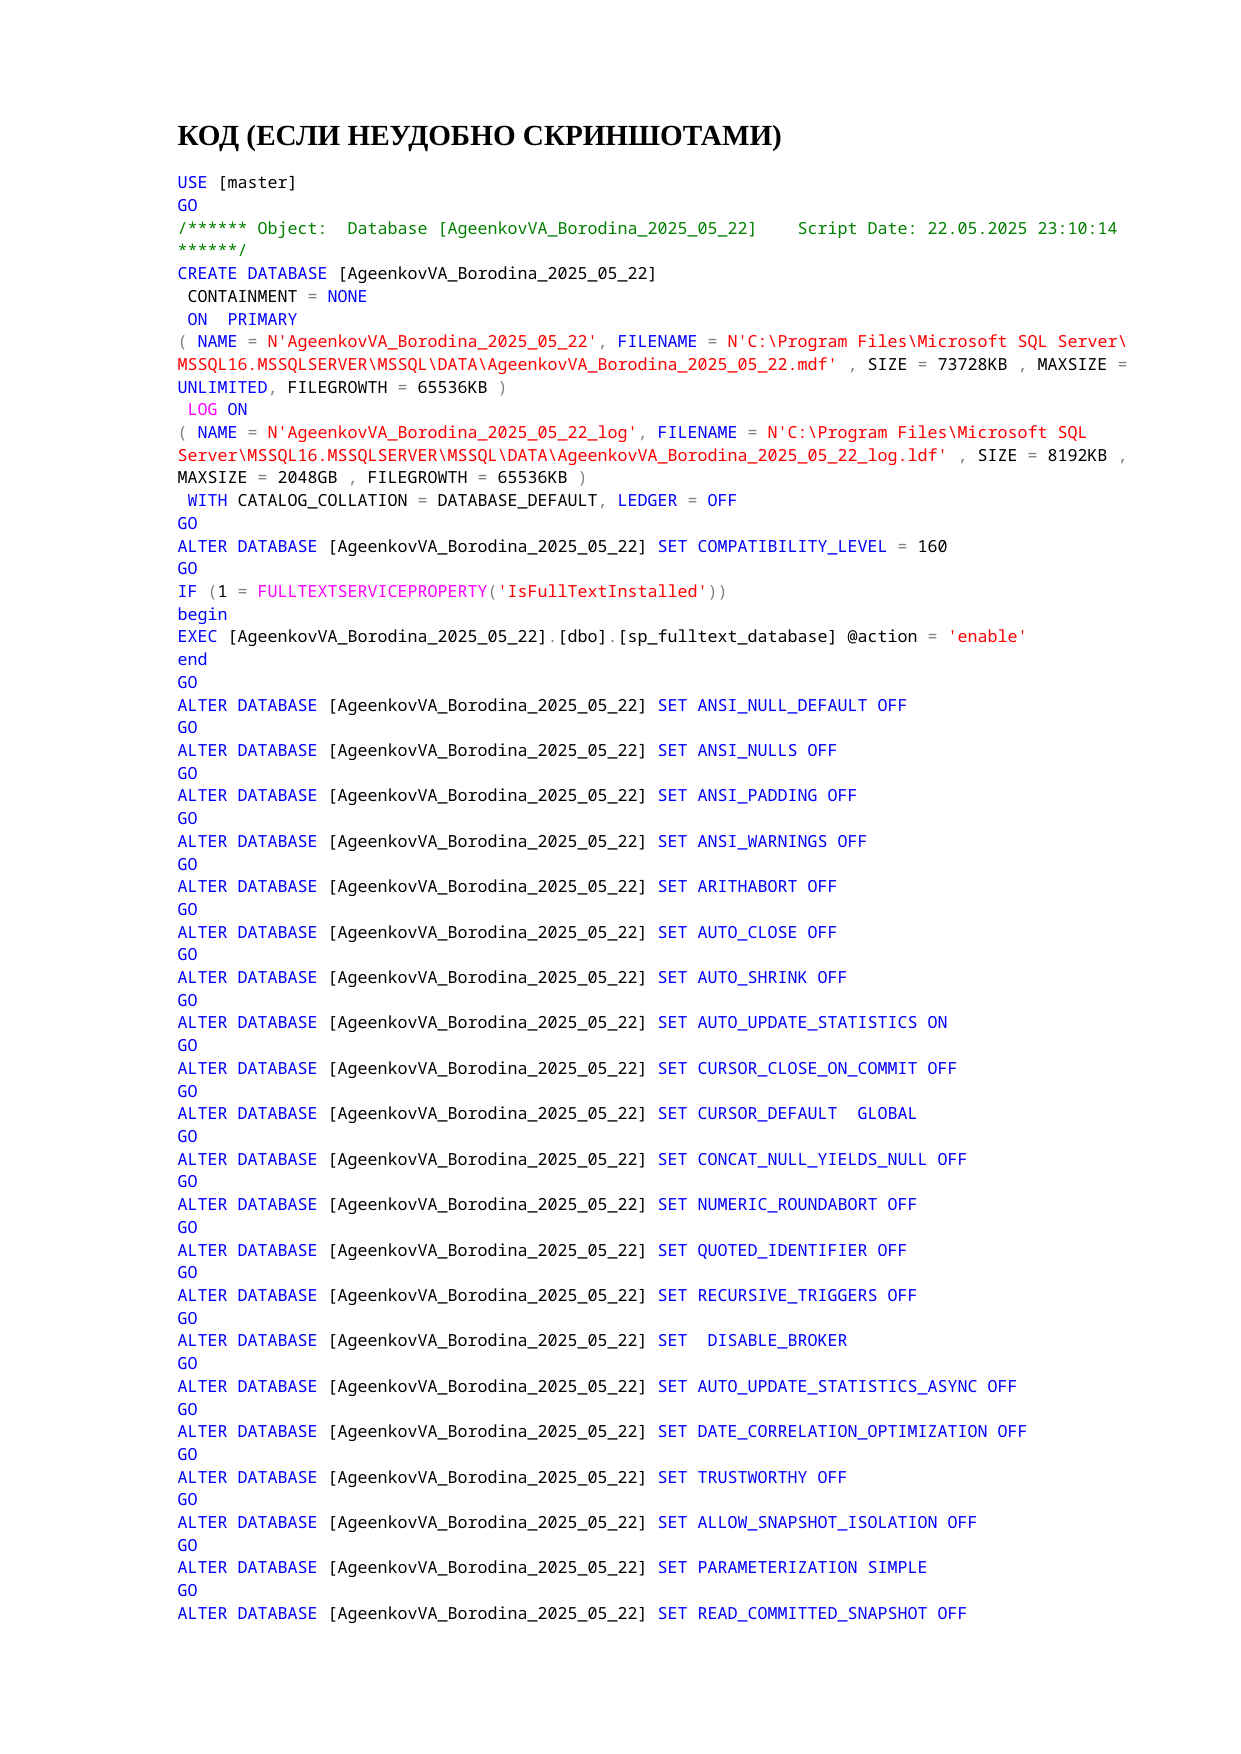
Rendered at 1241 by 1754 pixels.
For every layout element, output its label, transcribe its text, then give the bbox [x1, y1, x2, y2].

text ALTER DATABASE [AgeenkovVA_Borodina_2025_05_22] SET AUTO_UPDATE_STATISTICS_ASYNC OFF [177, 1374, 1152, 1397]
text GO [177, 1352, 1152, 1374]
text GO [177, 1034, 1152, 1057]
text GO [177, 1261, 1152, 1284]
text ALTER DATABASE [AgeenkovVA_Borodina_2025_05_22] SET RECURSIVE_TRIGGERS OFF [177, 1284, 1152, 1306]
text WITH CATALOG_COLLATION = DATABASE_DEFAULT, LEDGER = OFF [177, 489, 1152, 512]
text ALTER DATABASE [AgeenkovVA_Borodina_2025_05_22] SET QUOTED_IDENTIFIER OFF [177, 1238, 1152, 1261]
text GO [177, 1170, 1152, 1193]
text ALTER DATABASE [AgeenkovVA_Borodina_2025_05_22] SET ANSI_NULL_DEFAULT OFF [177, 693, 1152, 716]
text GO [177, 1216, 1152, 1238]
text IF (1 = FULLTEXTSERVICEPROPERTY('IsFullTextInstalled')) [177, 580, 1152, 602]
text GO [177, 761, 1152, 784]
text ALTER DATABASE [AgeenkovVA_Borodina_2025_05_22] SET AUTO_UPDATE_STATISTICS ON [177, 1011, 1152, 1034]
text ALTER DATABASE [AgeenkovVA_Borodina_2025_05_22] SET DATE_CORRELATION_OPTIMIZATION OFF [177, 1420, 1152, 1443]
text GO [177, 671, 1152, 693]
text GO [177, 1488, 1152, 1511]
text ALTER DATABASE [AgeenkovVA_Borodina_2025_05_22] SET ALLOW_SNAPSHOT_ISOLATION OFF [177, 1511, 1152, 1533]
text /****** Object: Database [AgeenkovVA_Borodina_2025_05_22] Script Date: 22.05.2025 23:10:14 ******/ [177, 216, 1152, 262]
text ALTER DATABASE [AgeenkovVA_Borodina_2025_05_22] SET ANSI_PADDING OFF [177, 784, 1152, 807]
text ON PRIMARY [177, 307, 1152, 330]
text ALTER DATABASE [AgeenkovVA_Borodina_2025_05_22] SET ANSI_NULLS OFF [177, 739, 1152, 761]
text ALTER DATABASE [AgeenkovVA_Borodina_2025_05_22] SET PARAMETERIZATION SIMPLE [177, 1556, 1152, 1579]
text end [177, 648, 1152, 671]
text ALTER DATABASE [AgeenkovVA_Borodina_2025_05_22] SET ARITHABORT OFF [177, 875, 1152, 898]
text GO [177, 1397, 1152, 1420]
text ALTER DATABASE [AgeenkovVA_Borodina_2025_05_22] SET AUTO_CLOSE OFF [177, 920, 1152, 943]
text GO [177, 852, 1152, 875]
text begin [177, 602, 1152, 625]
text ALTER DATABASE [AgeenkovVA_Borodina_2025_05_22] SET NUMERIC_ROUNDABORT OFF [177, 1193, 1152, 1216]
text ALTER DATABASE [AgeenkovVA_Borodina_2025_05_22] SET CURSOR_CLOSE_ON_COMMIT OFF [177, 1057, 1152, 1079]
text GO [177, 988, 1152, 1011]
text ALTER DATABASE [AgeenkovVA_Borodina_2025_05_22] SET ANSI_WARNINGS OFF [177, 829, 1152, 852]
text ALTER DATABASE [AgeenkovVA_Borodina_2025_05_22] SET READ_COMMITTED_SNAPSHOT OFF [177, 1602, 1152, 1624]
text GO [177, 557, 1152, 580]
text GO [177, 194, 1152, 216]
text GO [177, 1579, 1152, 1602]
text GO [177, 1533, 1152, 1556]
text GO [177, 943, 1152, 966]
text ALTER DATABASE [AgeenkovVA_Borodina_2025_05_22] SET TRUSTWORTHY OFF [177, 1465, 1152, 1488]
text GO [177, 716, 1152, 739]
text GO [177, 1306, 1152, 1329]
text GO [177, 512, 1152, 534]
text LOG ON [177, 398, 1152, 421]
text ALTER DATABASE [AgeenkovVA_Borodina_2025_05_22] SET CURSOR_DEFAULT GLOBAL [177, 1102, 1152, 1125]
text ALTER DATABASE [AgeenkovVA_Borodina_2025_05_22] SET COMPATIBILITY_LEVEL = 160 [177, 534, 1152, 557]
text КОД (ЕСЛИ НЕУДОБНО СКРИНШОТАМИ) [177, 118, 1152, 152]
text GO [177, 1079, 1152, 1102]
text CONTAINMENT = NONE [177, 284, 1152, 307]
text EXEC [AgeenkovVA_Borodina_2025_05_22].[dbo].[sp_fulltext_database] @action = 'enable' [177, 625, 1152, 648]
text GO [177, 898, 1152, 920]
text GO [177, 807, 1152, 829]
text ALTER DATABASE [AgeenkovVA_Borodina_2025_05_22] SET AUTO_SHRINK OFF [177, 966, 1152, 988]
text GO [177, 1443, 1152, 1465]
text ( NAME = N'AgeenkovVA_Borodina_2025_05_22', FILENAME = N'C:\Program Files\Microsoft SQL Server\MSSQL16.MSSQLSERVER\MSSQL\DATA\AgeenkovVA_Borodina_2025_05_22.mdf' , SIZE = 73728KB , MAXSIZE = UNLIMITED, FILEGROWTH = 65536KB ) [177, 330, 1152, 398]
text ALTER DATABASE [AgeenkovVA_Borodina_2025_05_22] SET DISABLE_BROKER [177, 1329, 1152, 1352]
text GO [177, 1125, 1152, 1147]
text CREATE DATABASE [AgeenkovVA_Borodina_2025_05_22] [177, 262, 1152, 284]
text ( NAME = N'AgeenkovVA_Borodina_2025_05_22_log', FILENAME = N'C:\Program Files\Microsoft SQL Server\MSSQL16.MSSQLSERVER\MSSQL\DATA\AgeenkovVA_Borodina_2025_05_22_log.ldf' , SIZE = 8192KB , MAXSIZE = 2048GB , FILEGROWTH = 65536KB ) [177, 421, 1152, 489]
text USE [master] [177, 171, 1152, 194]
text ALTER DATABASE [AgeenkovVA_Borodina_2025_05_22] SET CONCAT_NULL_YIELDS_NULL OFF [177, 1147, 1152, 1170]
